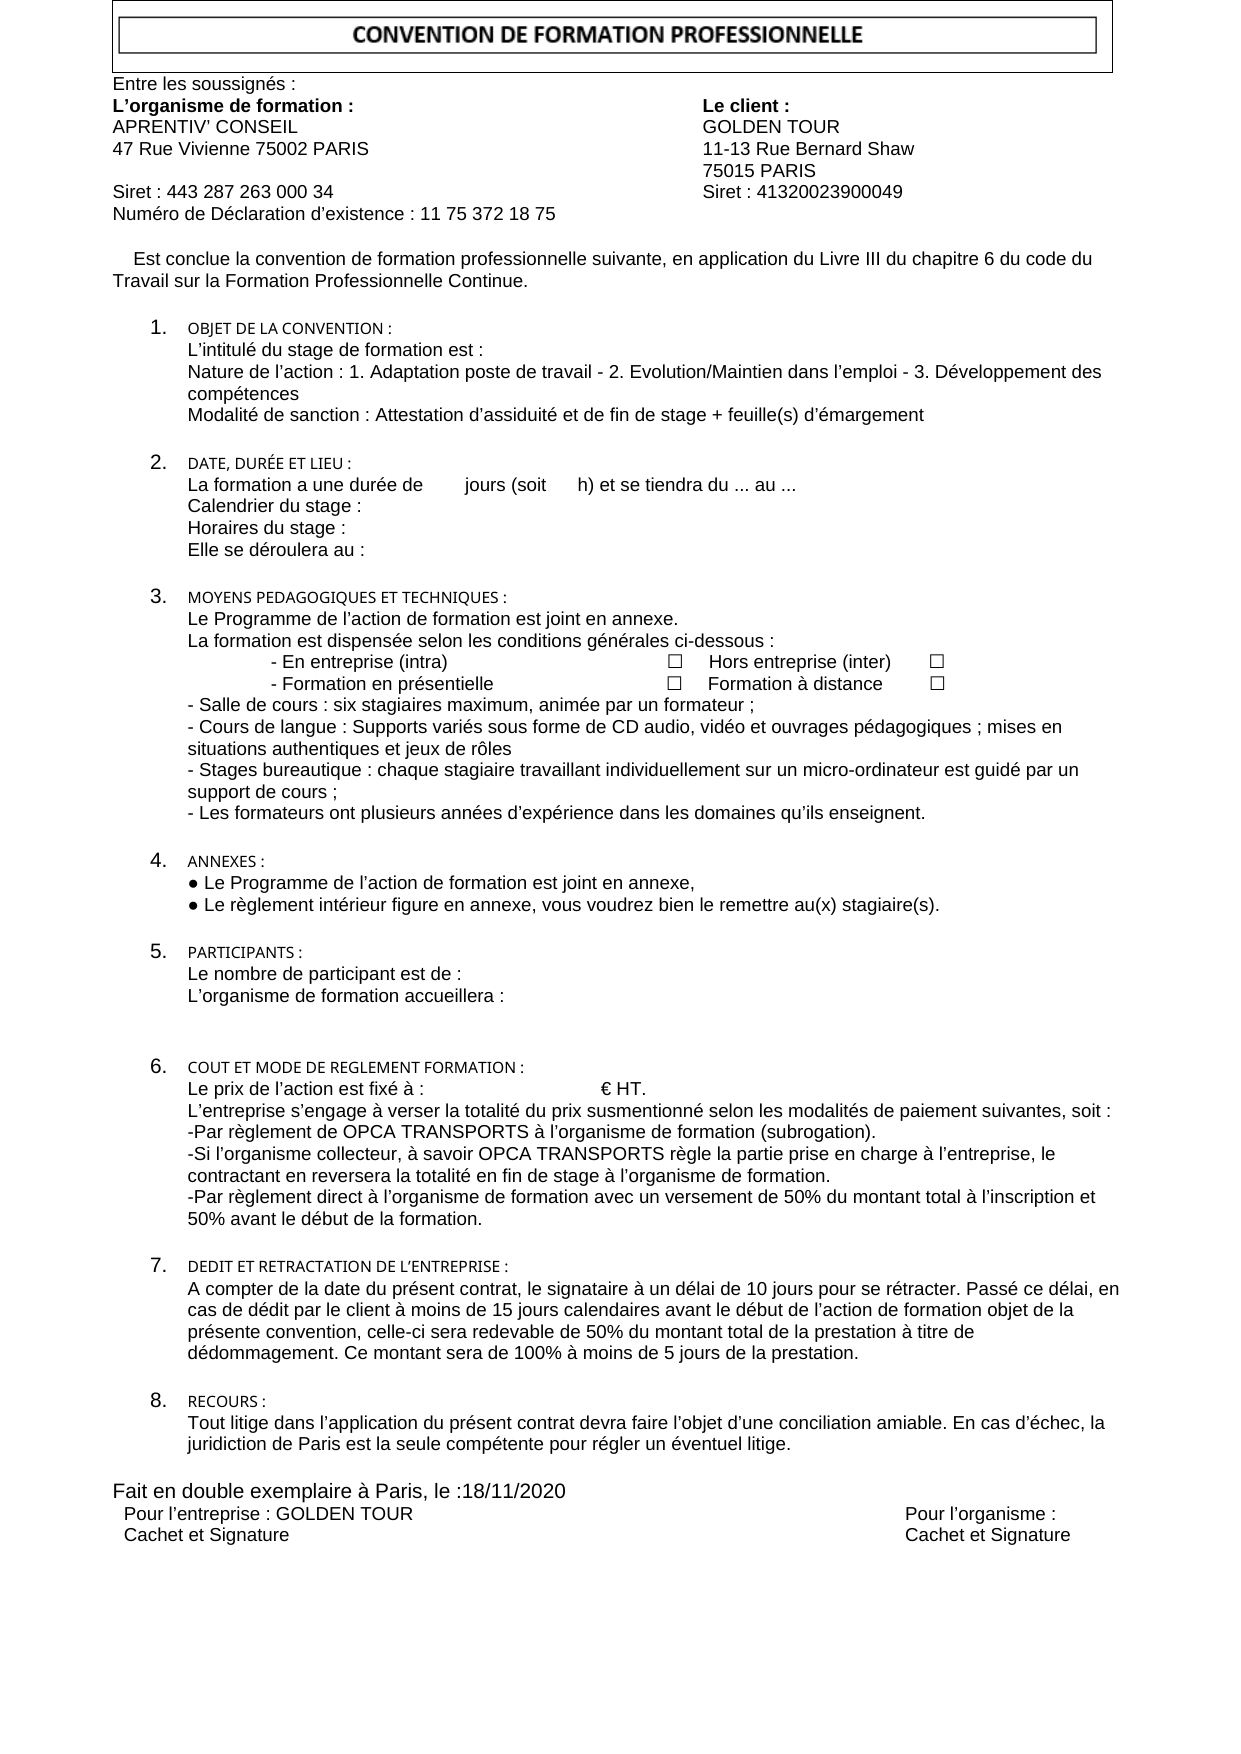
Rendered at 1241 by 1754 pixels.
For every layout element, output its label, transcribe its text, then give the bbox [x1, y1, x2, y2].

list DATE, DURÉE ET LIEU :La formation a une durée de jours (soit h) et se tiendra du ... au ...Calendrier du stage : Horaires du stage : Elle se déroulera au : [150, 449, 1128, 560]
picture [113, 1, 1112, 72]
text Est conclue la convention de formation professionnelle suivante, en application du Livre III du chapitre 6 du code du Travail sur la Formation Professionnelle Continue. [112, 248, 1128, 291]
text Numéro de Déclaration d’existence : 11 75 372 18 75 [112, 202, 1128, 224]
table_header Pour l’organisme : [894, 1503, 1154, 1524]
list RECOURS :Tout litige dans l’application du présent contrat devra faire l’objet d’une conciliation amiable. En cas d’échec, la juridiction de Paris est la seule compétente pour régler un éventuel litige. [150, 1387, 1128, 1455]
text 75015 PARIS [112, 159, 1128, 181]
list DEDIT ET RETRACTATION DE L’ENTREPRISE :A compter de la date du présent contrat, le signataire à un délai de 10 jours pour se rétracter. Passé ce délai, en cas de dédit par le client à moins de 15 jours calendaires avant le début de l’action de formation objet de la présente convention, celle-ci sera redevable de 50% du montant total de la prestation à titre de dédommagement. Ce montant sera de 100% à moins de 5 jours de la prestation. [150, 1253, 1128, 1363]
table_cell Cachet et Signature [113, 1524, 894, 1546]
text APRENTIV’ CONSEIL GOLDEN TOUR [112, 116, 1128, 138]
list OBJET DE LA CONVENTION :L’intitulé du stage de formation est : Nature de l’action : 1. Adaptation poste de travail - 2. Evolution/Maintien dans l’emploi - 3. Développement des compétencesModalité de sanction : Attestation d’assiduité et de fin de stage + feuille(s) d’émargement [150, 315, 1128, 426]
text 47 Rue Vivienne 75002 PARIS 11-13 Rue Bernard Shaw [112, 138, 1128, 159]
list MOYENS PEDAGOGIQUES ET TECHNIQUES :Le Programme de l’action de formation est joint en annexe.La formation est dispensée selon les conditions générales ci-dessous : - En entreprise (intra) ☐ Hors entreprise (inter) ☐ - Formation en présentielle ☐ Formation à distance ☐- Salle de cours : six stagiaires maximum, animée par un formateur ;- Cours de langue : Supports variés sous forme de CD audio, vidéo et ouvrages pédagogiques ; mises en situations authentiques et jeux de rôles- Stages bureautique : chaque stagiaire travaillant individuellement sur un micro-ordinateur est guidé par un support de cours ;- Les formateurs ont plusieurs années d’expérience dans les domaines qu’ils enseignent. [150, 584, 1128, 824]
text L’organisme de formation : Le client : [112, 95, 1128, 116]
text Siret : 443 287 263 000 34 Siret : 41320023900049 [112, 181, 1128, 202]
list ANNEXES :● Le Programme de l’action de formation est joint en annexe,● Le règlement intérieur figure en annexe, vous voudrez bien le remettre au(x) stagiaire(s). [150, 848, 1128, 915]
text Fait en double exemplaire à Paris, le :18/11/2020 [112, 1479, 1128, 1503]
table_cell Cachet et Signature [894, 1524, 1154, 1546]
table_header Pour l’entreprise : GOLDEN TOUR [113, 1503, 894, 1524]
list PARTICIPANTS :Le nombre de participant est de : L’organisme de formation accueillera : [150, 939, 1128, 1030]
list COUT ET MODE DE REGLEMENT FORMATION :Le prix de l’action est fixé à : € HT.L’entreprise s’engage à verser la totalité du prix susmentionné selon les modalités de paiement suivantes, soit :-Par règlement de OPCA TRANSPORTS à l’organisme de formation (subrogation).-Si l’organisme collecteur, à savoir OPCA TRANSPORTS règle la partie prise en charge à l’entreprise, le contractant en reversera la totalité en fin de stage à l’organisme de formation.-Par règlement direct à l’organisme de formation avec un versement de 50% du montant total à l’inscription et 50% avant le début de la formation. [150, 1054, 1128, 1229]
text Entre les soussignés : [112, 24, 1128, 95]
